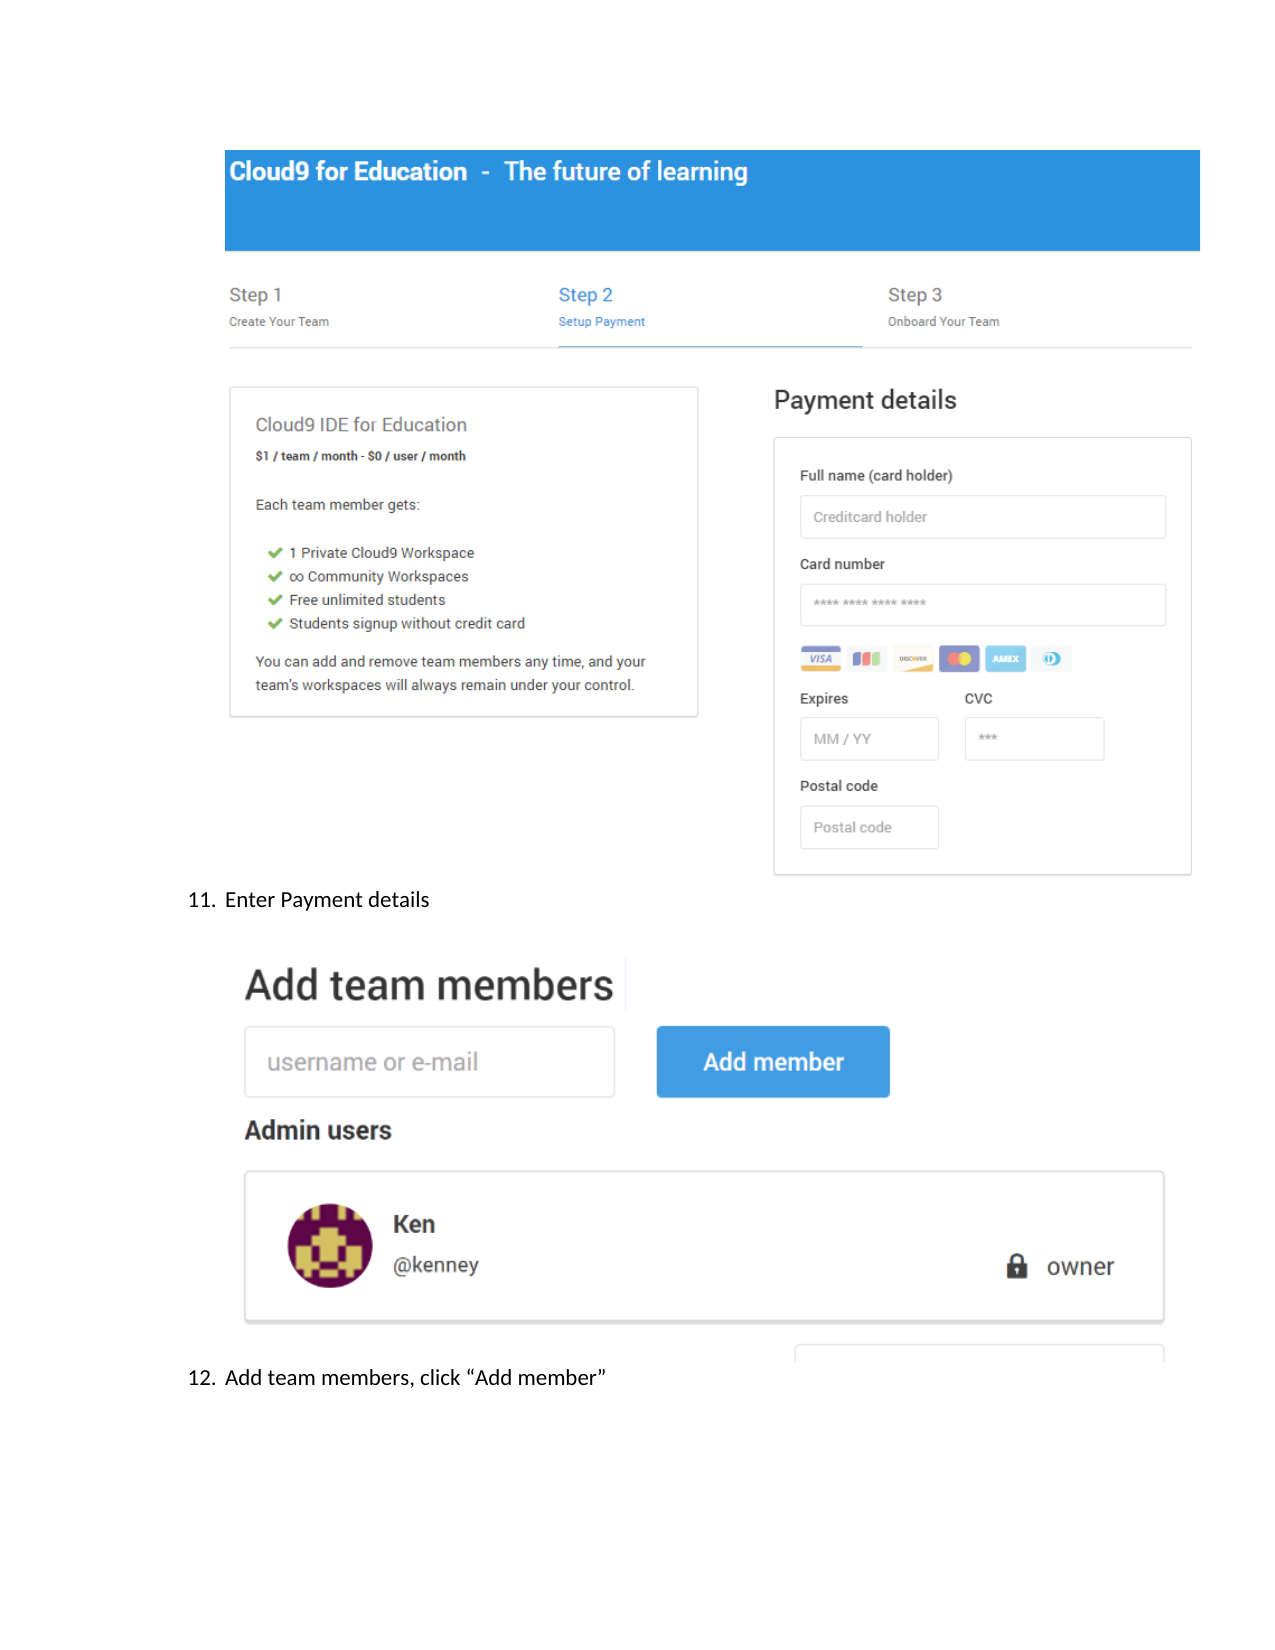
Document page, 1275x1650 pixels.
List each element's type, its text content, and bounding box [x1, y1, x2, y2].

list Enter Payment details [187, 886, 1125, 914]
list Add team members, click “Add member” [187, 1363, 1125, 1392]
picture [225, 150, 1200, 884]
picture [225, 915, 1200, 1362]
